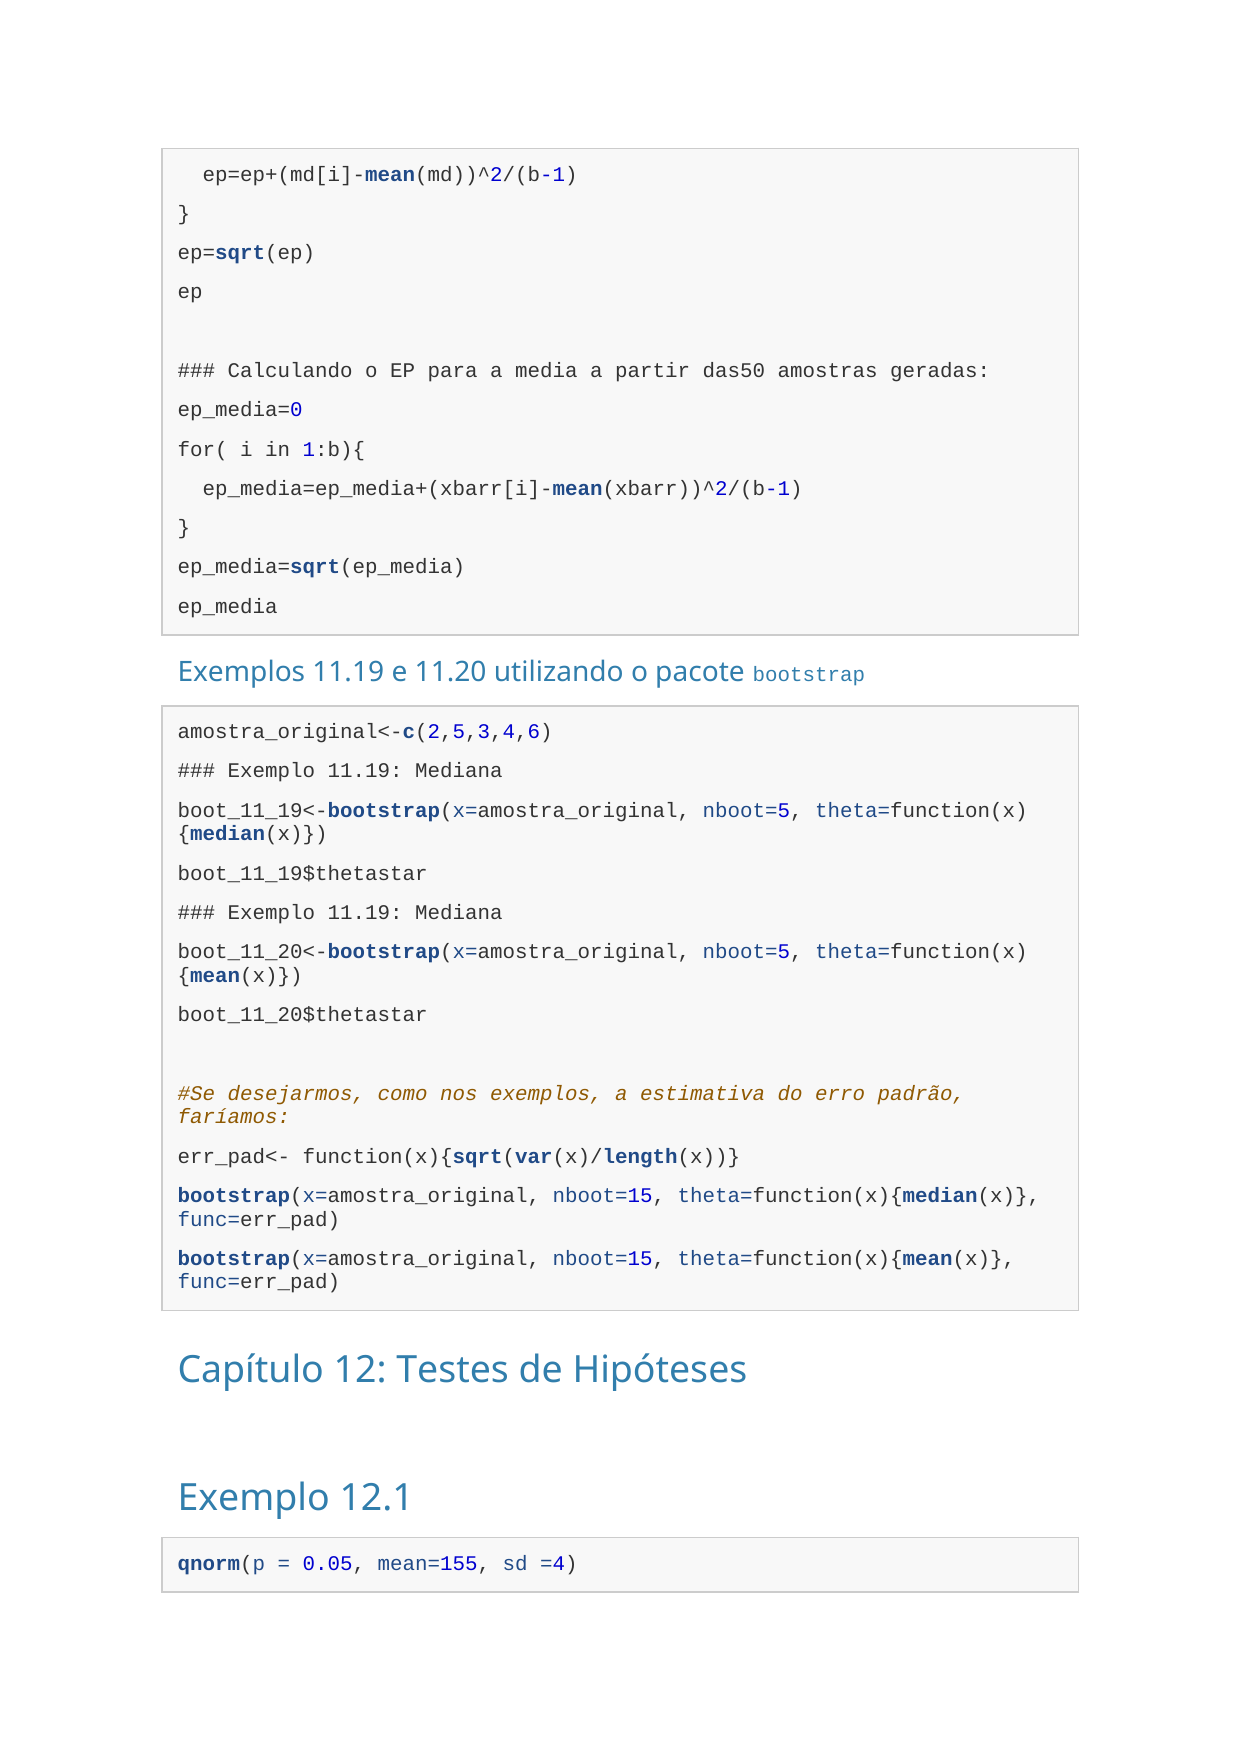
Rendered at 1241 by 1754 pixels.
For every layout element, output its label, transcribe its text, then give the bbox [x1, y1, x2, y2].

text ep [163, 265, 1078, 305]
text ### Exemplo 11.19: Mediana [163, 886, 1078, 925]
text qnorm(p = 0.05, mean=155, sd =4) [163, 1538, 1078, 1591]
text ep=sqrt(ep) [163, 226, 1078, 265]
text ### Exemplo 11.19: Mediana [163, 744, 1078, 784]
text bootstrap(x=amostra_original, nboot=15, theta=function(x){median(x)}, func=err_pad) [163, 1169, 1078, 1232]
text #Se desejarmos, como nos exemplos, a estimativa do erro padrão, faríamos: [163, 1067, 1078, 1129]
text ep_media [163, 579, 1078, 634]
text } [163, 501, 1078, 540]
text boot_11_19<-bootstrap(x=amostra_original, nboot=5, theta=function(x){median(x)}) [163, 784, 1078, 847]
text boot_11_19$thetastar [163, 847, 1078, 886]
text ep_media=sqrt(ep_media) [163, 540, 1078, 579]
text ep_media=ep_media+(xbarr[i]-mean(xbarr))^2/(b-1) [163, 462, 1078, 501]
text boot_11_20$thetastar [163, 988, 1078, 1027]
text bootstrap(x=amostra_original, nboot=15, theta=function(x){mean(x)}, func=err_pad) [163, 1232, 1078, 1310]
text ep=ep+(md[i]-mean(md))^2/(b-1) [163, 149, 1078, 187]
text for( i in 1:b){ [163, 422, 1078, 462]
text } [163, 187, 1078, 226]
text ### Calculando o EP para a media a partir das50 amostras geradas: [163, 344, 1078, 383]
text ep_media=0 [163, 383, 1078, 422]
text Exemplos 11.19 e 11.20 utilizando o pacote bootstrap [177, 651, 1063, 689]
text amostra_original<-c(2,5,3,4,6) [163, 707, 1078, 744]
text boot_11_20<-bootstrap(x=amostra_original, nboot=5, theta=function(x){mean(x)}) [163, 925, 1078, 988]
text err_pad<- function(x){sqrt(var(x)/length(x))} [163, 1129, 1078, 1169]
text Capítulo 12: Testes de Hipóteses [177, 1342, 1063, 1393]
text Exemplo 12.1 [177, 1470, 1063, 1521]
